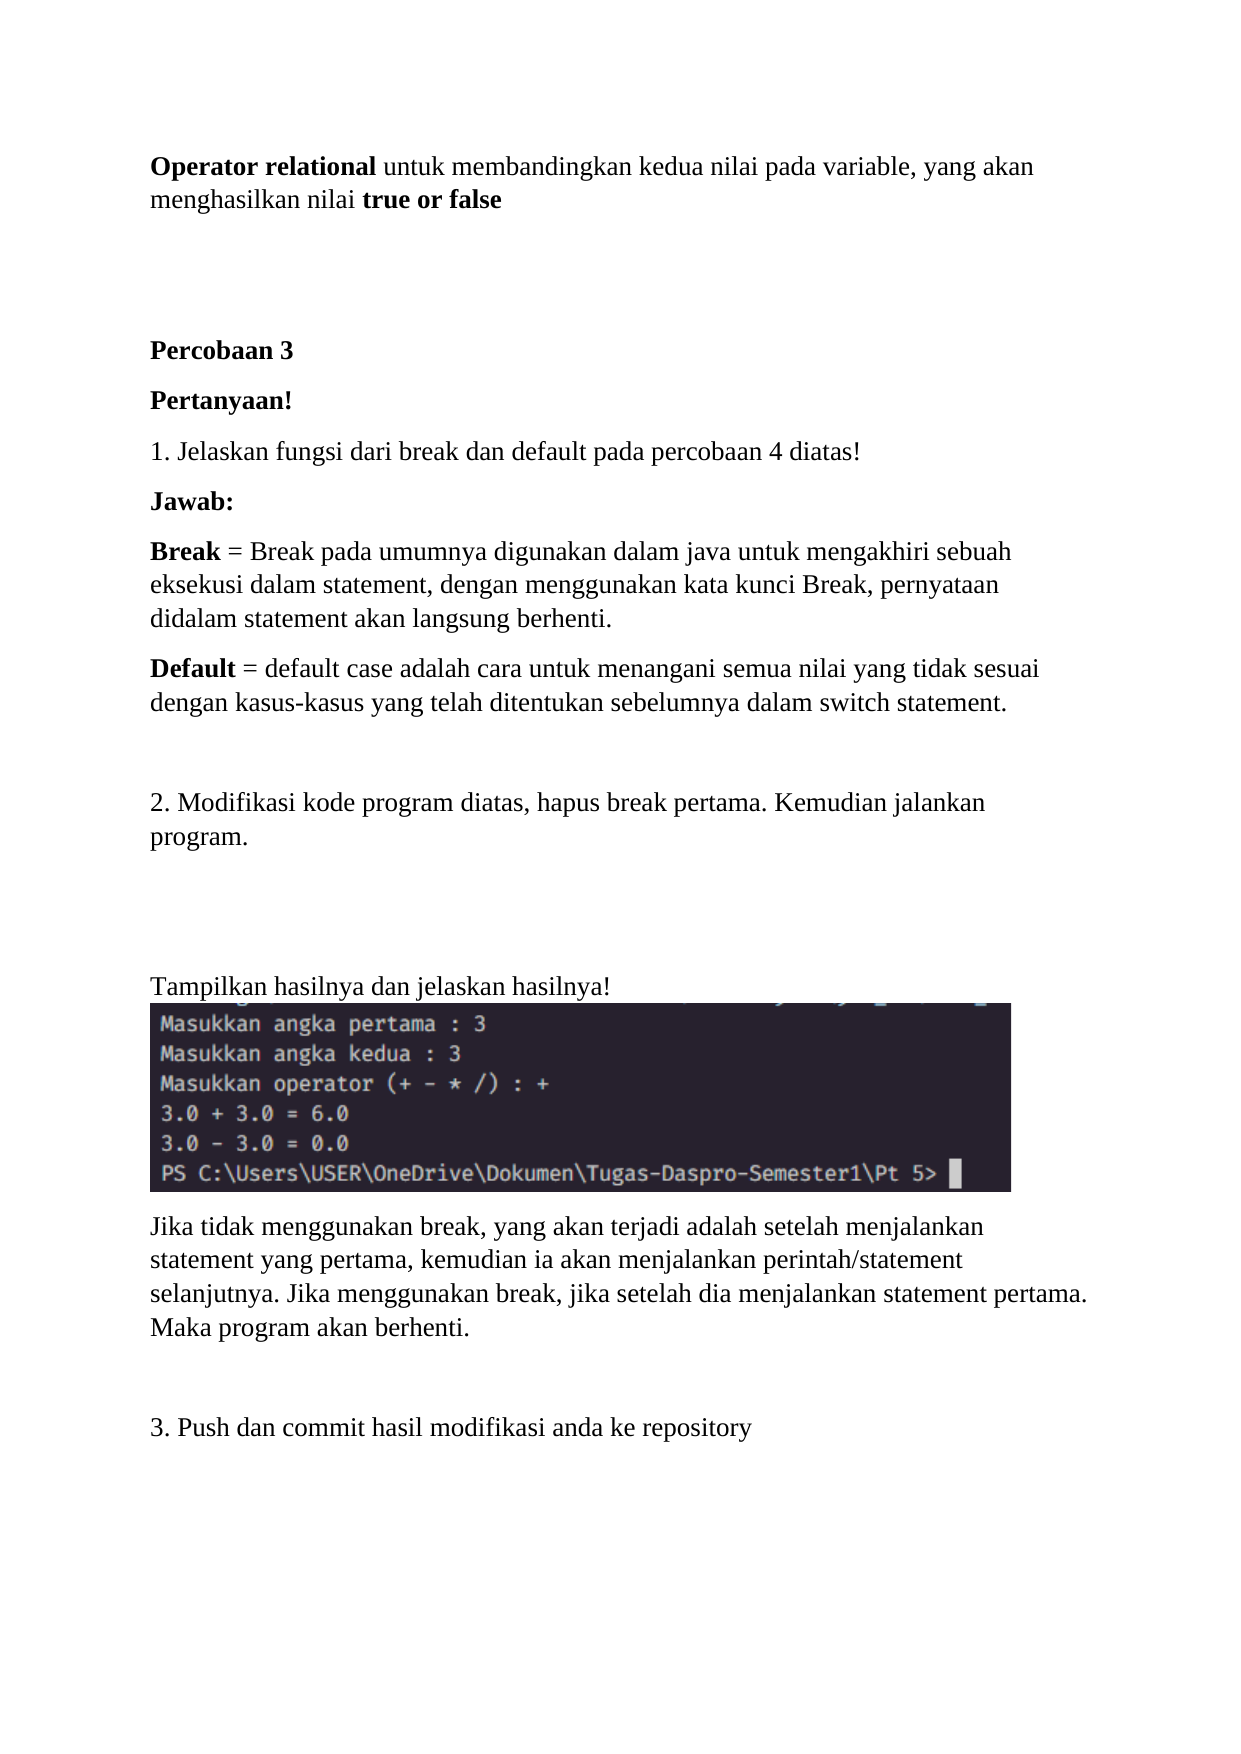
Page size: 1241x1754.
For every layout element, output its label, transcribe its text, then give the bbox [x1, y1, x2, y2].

text Default = default case adalah cara untuk menangani semua nilai yang tidak sesuai dengan kasus-kasus yang telah ditentukan sebelumnya dalam switch statement. [150, 652, 1090, 717]
picture [150, 1003, 1012, 1192]
text Operator relational untuk membandingkan kedua nilai pada variable, yang akan menghasilkan nilai true or false [150, 150, 1090, 215]
text Jika tidak menggunakan break, yang akan terjadi adalah setelah menjalankan statement yang pertama, kemudian ia akan menjalankan perintah/statement selanjutnya. Jika menggunakan break, jika setelah dia menjalankan statement pertama. Maka program akan berhenti. [150, 1210, 1090, 1342]
text Pertanyaan! [150, 384, 1090, 416]
text Jawab: [150, 485, 1090, 516]
text 2. Modifikasi kode program diatas, hapus break pertama. Kemudian jalankan program. [150, 786, 1090, 851]
text Percobaan 3 [150, 334, 1090, 365]
text Break = Break pada umumnya digunakan dalam java untuk mengakhiri sebuah eksekusi dalam statement, dengan menggunakan kata kunci Break, pernyataan didalam statement akan langsung berhenti. [150, 535, 1090, 633]
text 1. Jelaskan fungsi dari break dan default pada percobaan 4 diatas! [150, 434, 1090, 466]
text 3. Push dan commit hasil modifikasi anda ke repository [150, 1411, 1090, 1442]
